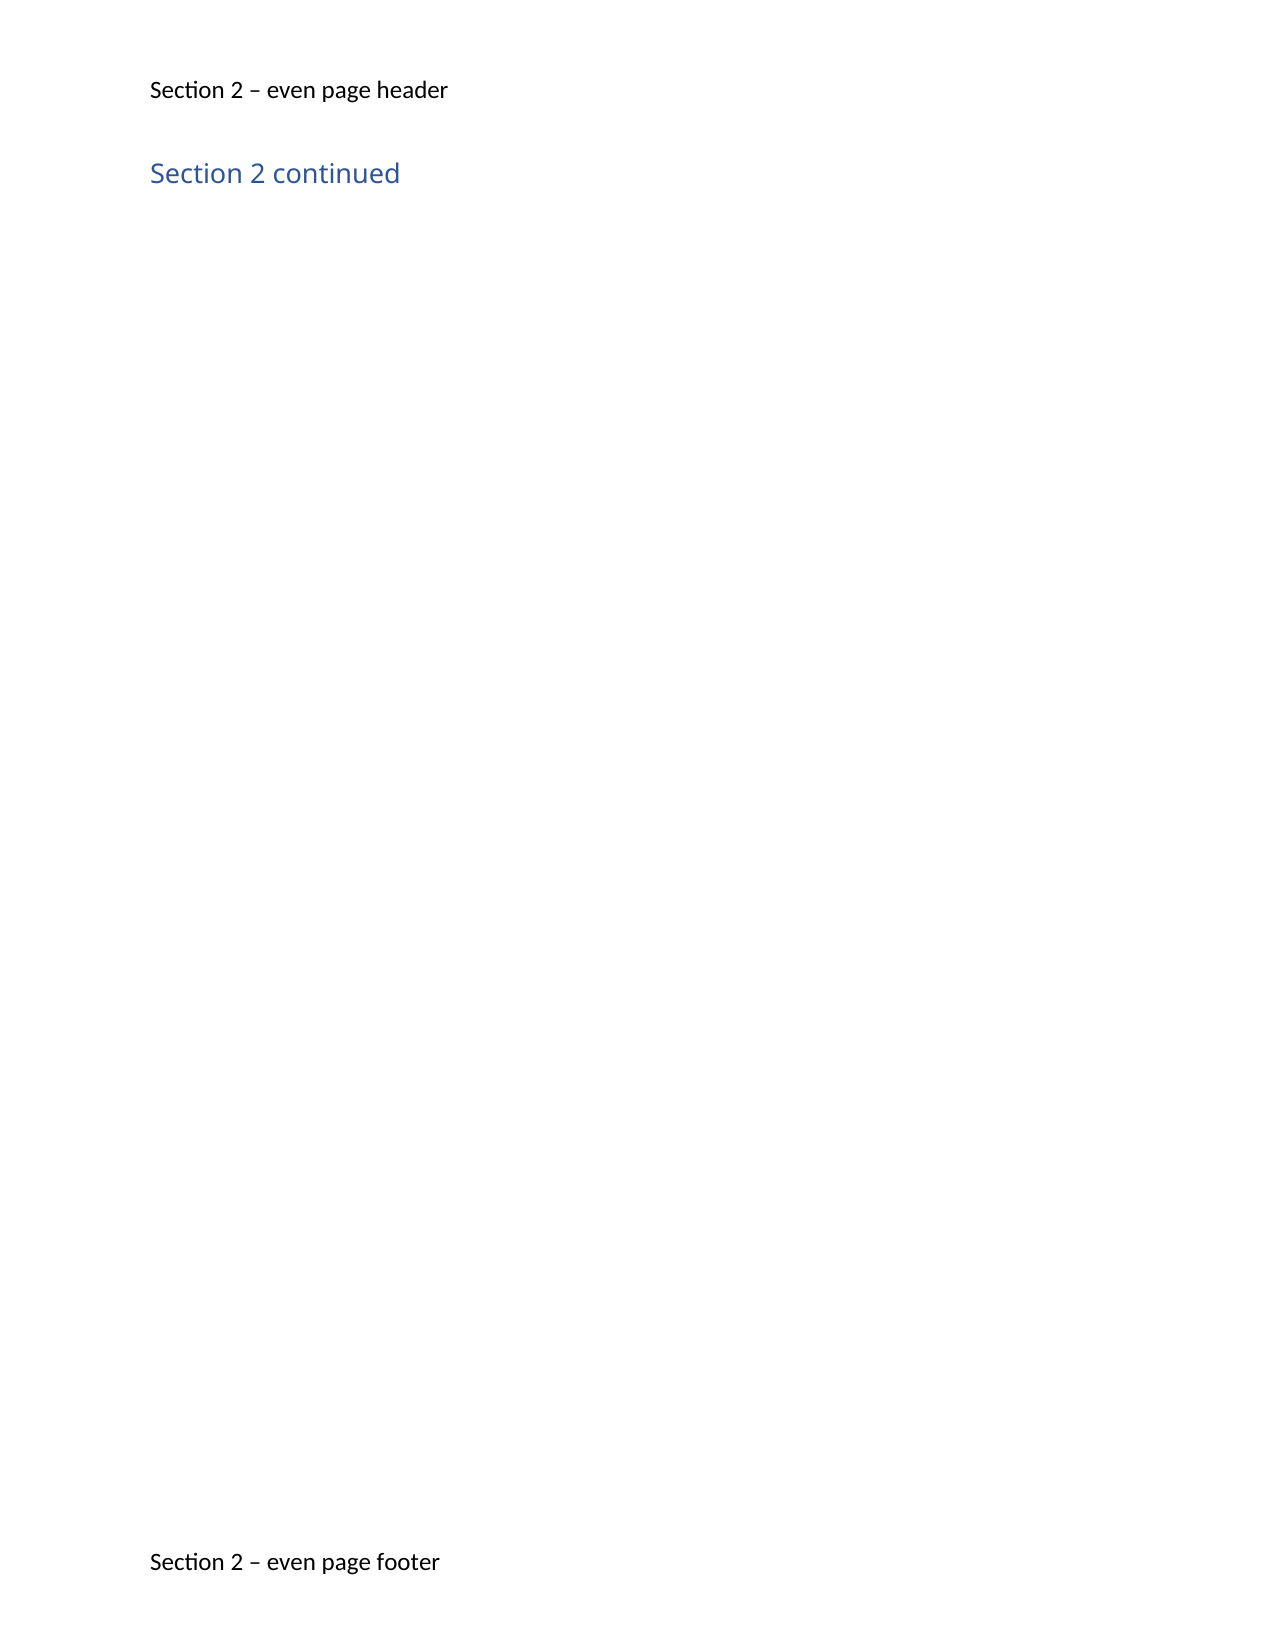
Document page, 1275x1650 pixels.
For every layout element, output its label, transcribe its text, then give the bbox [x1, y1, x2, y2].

subtitle Section 2 continued [150, 154, 1125, 191]
